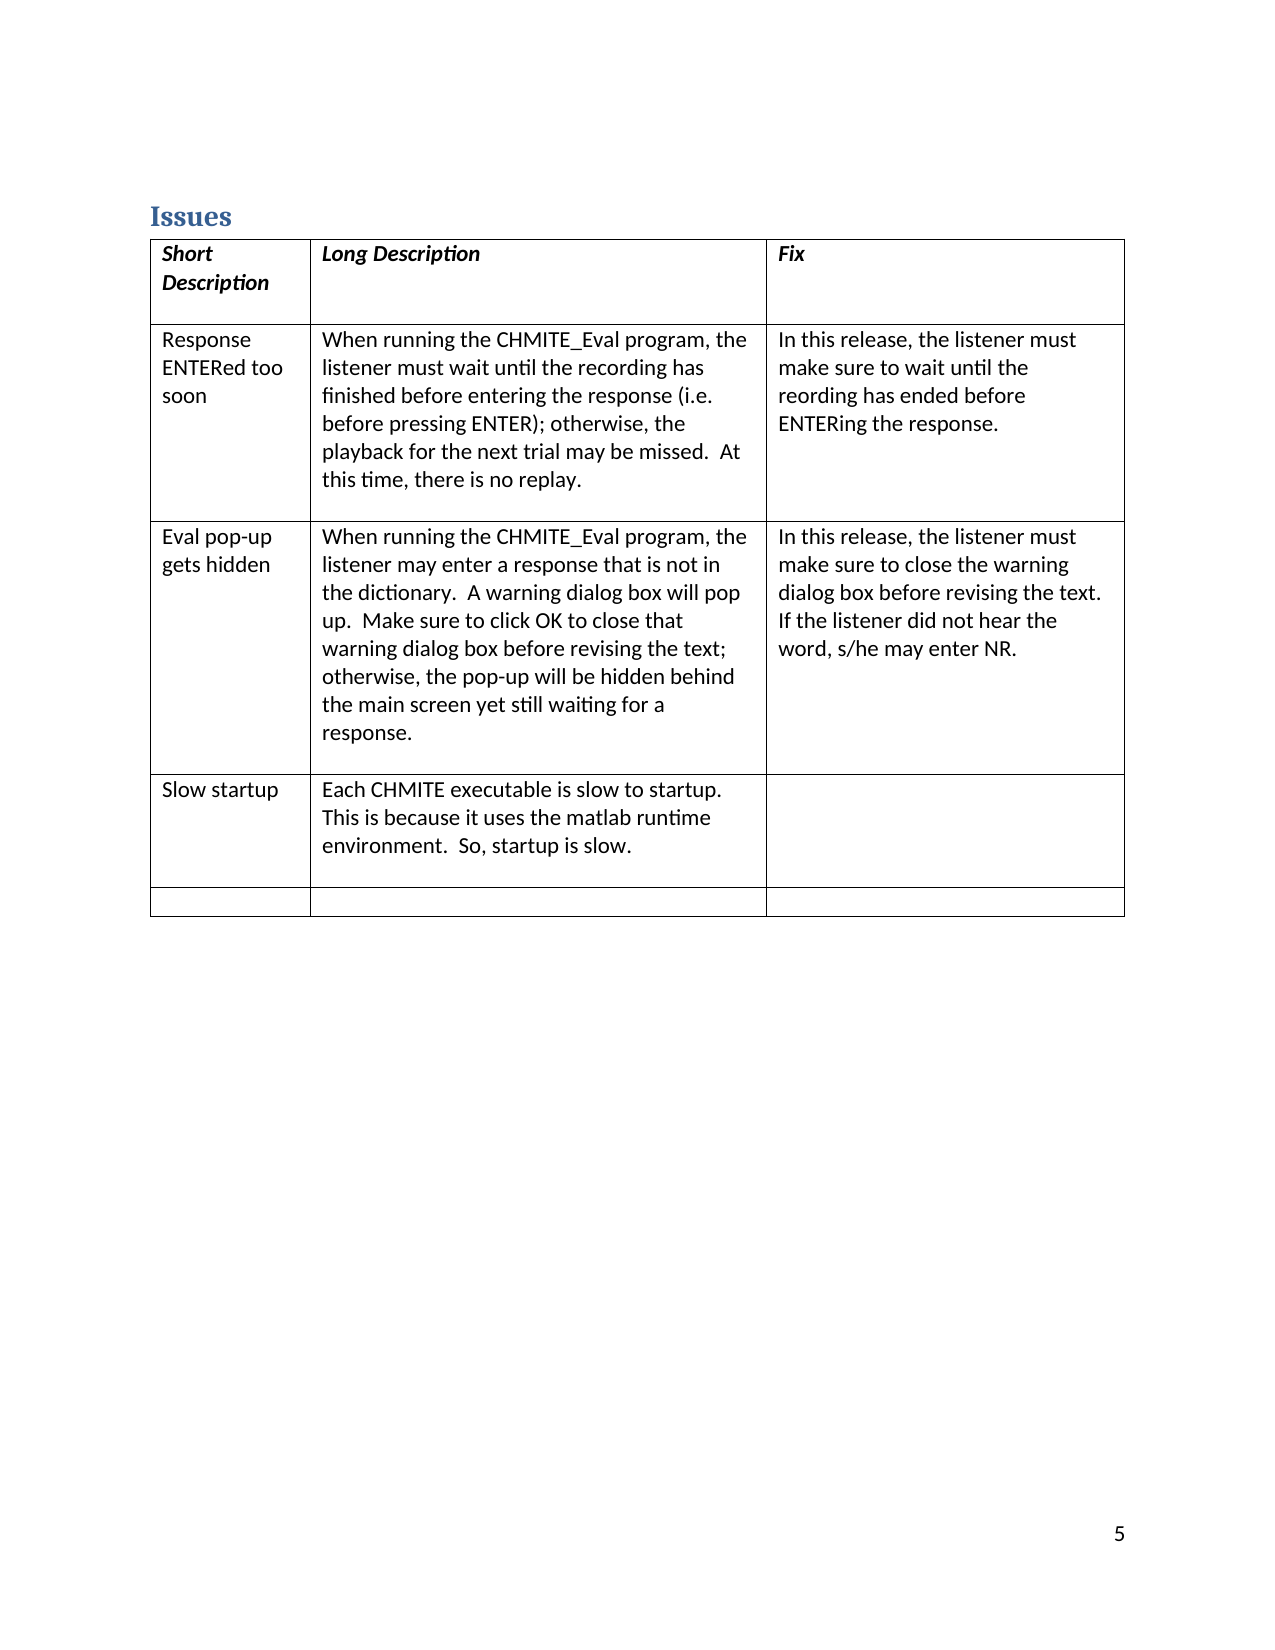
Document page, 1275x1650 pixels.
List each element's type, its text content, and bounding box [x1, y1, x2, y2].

table_cell In this release, the listener must make sure to wait until the reording has ended before ENTERing the response. [767, 325, 1124, 521]
table_cell When running the CHMITE_Eval program, the listener must wait until the recording has finished before entering the response (i.e. before pressing ENTER); otherwise, the playback for the next trial may be missed. At this time, there is no replay. [311, 325, 766, 521]
table_cell [151, 888, 310, 916]
table_cell Slow startup [151, 775, 310, 887]
table_cell Eval pop-up gets hidden [151, 522, 310, 774]
table_header Fix [767, 240, 1124, 324]
table_cell [767, 775, 1124, 887]
table_cell Response ENTERed too soon [151, 325, 310, 521]
table_cell When running the CHMITE_Eval program, the listener may enter a response that is not in the dictionary. A warning dialog box will pop up. Make sure to click OK to close that warning dialog box before revising the text; otherwise, the pop-up will be hidden behind the main screen yet still waiting for a response. [311, 522, 766, 774]
table_cell [767, 888, 1124, 916]
table_cell In this release, the listener must make sure to close the warning dialog box before revising the text. If the listener did not hear the word, s/he may enter NR. [767, 522, 1124, 774]
subtitle Issues [150, 200, 1125, 233]
table_cell [311, 888, 766, 916]
table_header Long Description [311, 240, 766, 324]
table_cell Each CHMITE executable is slow to startup. This is because it uses the matlab runtime environment. So, startup is slow. [311, 775, 766, 887]
table_header Short Description [151, 240, 310, 324]
